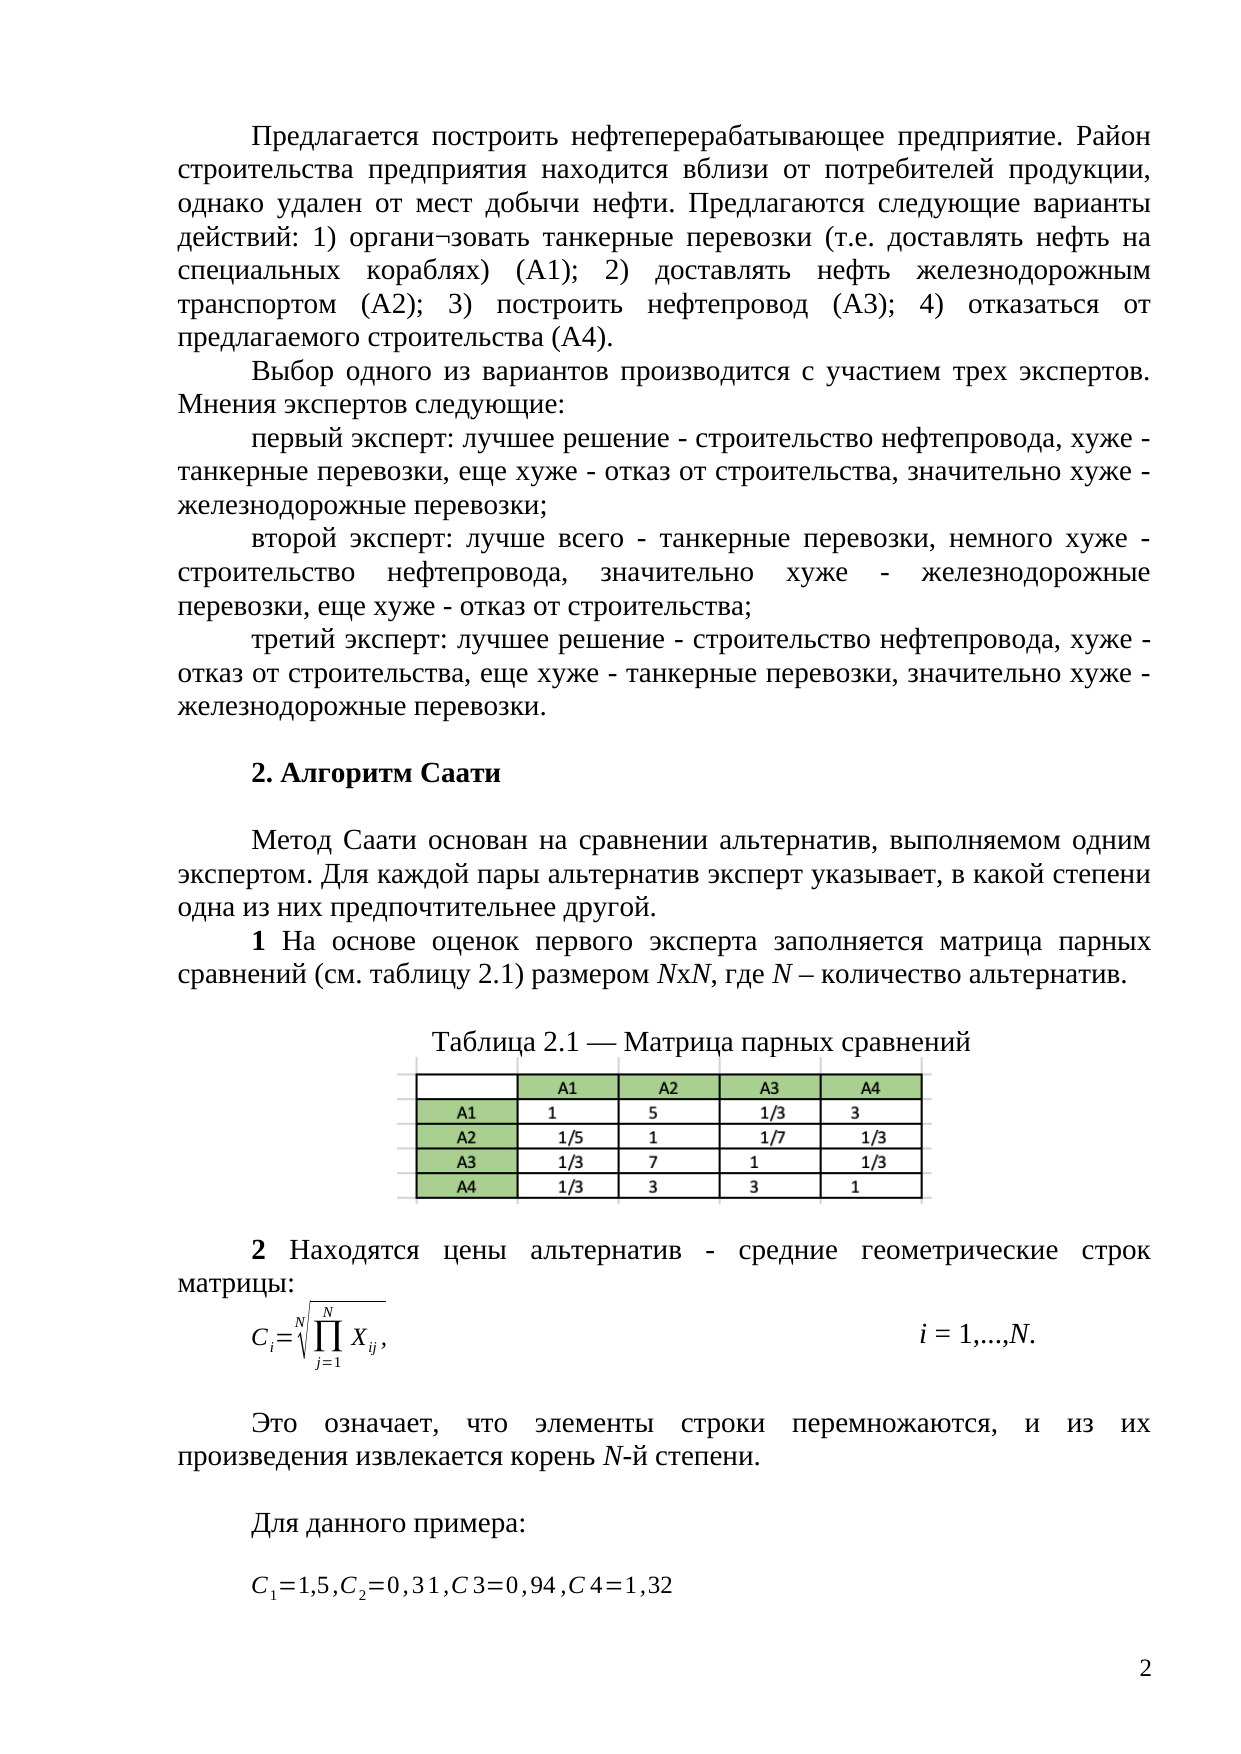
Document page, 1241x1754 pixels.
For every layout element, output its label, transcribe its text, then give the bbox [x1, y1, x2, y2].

text второй эксперт: лучше всего - танкерные перевозки, немного хуже - строительство нефтепровода, значительно хуже - железнодорожные перевозки, еще хуже - отказ от строительства; [177, 521, 1152, 621]
picture [397, 1057, 932, 1204]
text Выбор одного из вариантов производится с участием трех экспертов. Мнения экспертов следующие: [177, 353, 1152, 420]
text i = 1,...,N. [177, 1299, 1152, 1371]
text 1 На основе оценок первого эксперта заполняется матрица парных сравнений (см. таблицу 2.1) размером NxN, где N – количество альтернатив. [177, 923, 1152, 990]
text 2. Алгоритм Саати [177, 755, 1152, 789]
text Для данного примера: [177, 1505, 1152, 1539]
text Предлагается построить нефтеперерабатывающее предприятие. Район строительства предприятия находится вблизи от потребителей продукции, однако удален от мест добычи нефти. Предлагаются следующие варианты действий: 1) органи¬зовать танкерные перевозки (т.е. доставлять нефть на специальных кораблях) (А1); 2) доставлять нефть железнодорожным транспортом (А2); 3) построить нефтепровод (А3); 4) отказаться от предлагаемого строительства (А4). [177, 118, 1152, 353]
text 2 Находятся цены альтернатив - средние геометрические строк матрицы: [177, 1232, 1152, 1299]
text Это означает, что элементы строки перемножаются, и из их произведения извлекается корень N-й степени. [177, 1405, 1152, 1472]
text третий эксперт: лучшее решение - строительство нефтепровода, хуже - отказ от строительства, еще хуже - танкерные перевозки, значительно хуже - железнодорожные перевозки. [177, 621, 1152, 722]
text Метод Саати основан на сравнении альтернатив, выполняемом одним экспертом. Для каждой пары альтернатив эксперт указывает, в какой степени одна из них предпочтительнее другой. [177, 822, 1152, 923]
text первый эксперт: лучшее решение - строительство нефтепровода, хуже - танкерные перевозки, еще хуже - отказ от строительства, значительно хуже - железнодорожные перевозки; [177, 420, 1152, 521]
